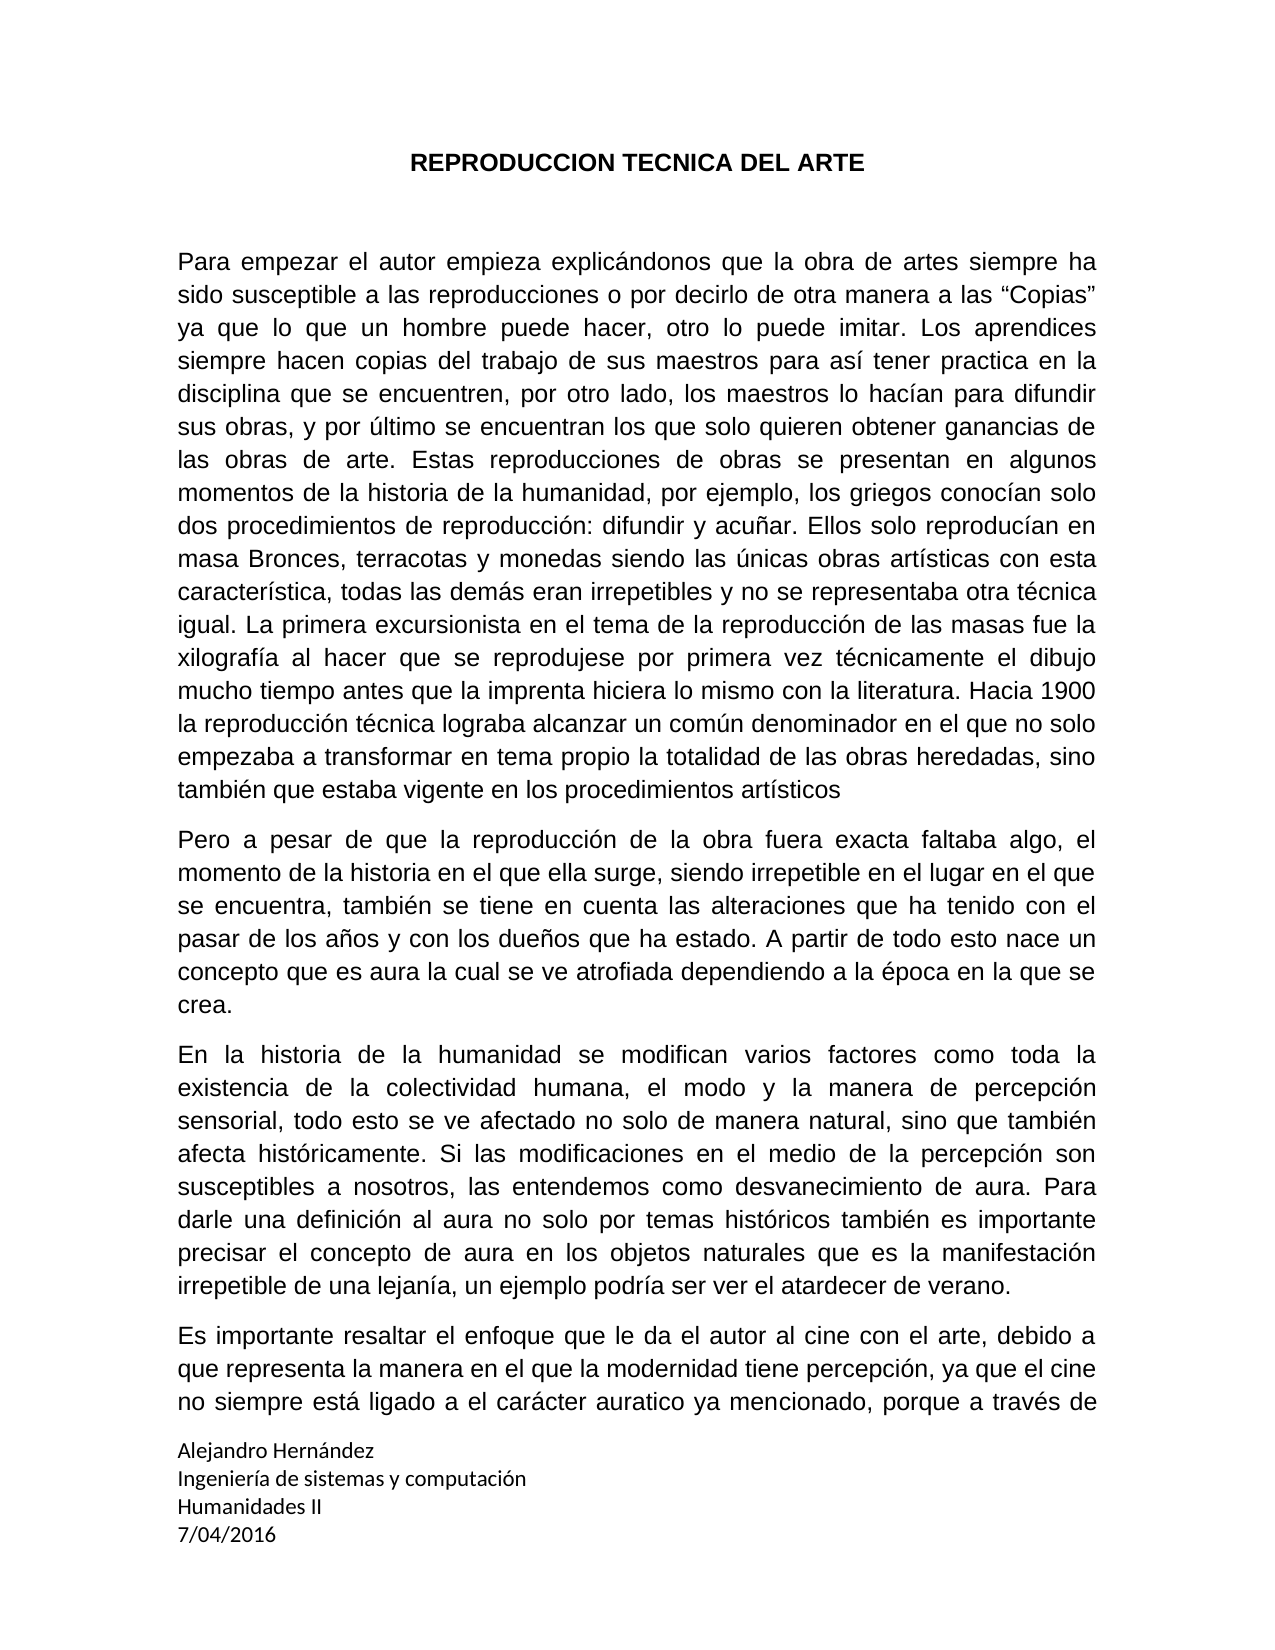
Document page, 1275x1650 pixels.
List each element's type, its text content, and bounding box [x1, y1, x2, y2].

text Pero a pesar de que la reproducción de la obra fuera exacta faltaba algo, el momento de la historia en el que ella surge, siendo irrepetible en el lugar en el que se encuentra, también se tiene en cuenta las alteraciones que ha tenido con el pasar de los años y con los dueños que ha estado. A partir de todo esto nace un concepto que es aura la cual se ve atrofiada dependiendo a la época en la que se crea. [177, 825, 1098, 1019]
text Para empezar el autor empieza explicándonos que la obra de artes siempre ha sido susceptible a las reproducciones o por decirlo de otra manera a las “Copias” ya que lo que un hombre puede hacer, otro lo puede imitar. Los aprendices siempre hacen copias del trabajo de sus maestros para así tener practica en la disciplina que se encuentren, por otro lado, los maestros lo hacían para difundir sus obras, y por último se encuentran los que solo quieren obtener ganancias de las obras de arte. Estas reproducciones de obras se presentan en algunos momentos de la historia de la humanidad, por ejemplo, los griegos conocían solo dos procedimientos de reproducción: difundir y acuñar. Ellos solo reproducían en masa Bronces, terracotas y monedas siendo las únicas obras artísticas con esta característica, todas las demás eran irrepetibles y no se representaba otra técnica igual. La primera excursionista en el tema de la reproducción de las masas fue la xilografía al hacer que se reprodujese por primera vez técnicamente el dibujo mucho tiempo antes que la imprenta hiciera lo mismo con la literatura. Hacia 1900 la reproducción técnica lograba alcanzar un común denominador en el que no solo empezaba a transformar en tema propio la totalidad de las obras heredadas, sino también que estaba vigente en los procedimientos artísticos [177, 247, 1098, 804]
text REPRODUCCION TECNICA DEL ARTE [177, 148, 1098, 176]
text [177, 1321, 1098, 1415]
text En la historia de la humanidad se modifican varios factores como toda la existencia de la colectividad humana, el modo y la manera de percepción sensorial, todo esto se ve afectado no solo de manera natural, sino que también afecta históricamente. Si las modificaciones en el medio de la percepción son susceptibles a nosotros, las entendemos como desvanecimiento de aura. Para darle una definición al aura no solo por temas históricos también es importante precisar el concepto de aura en los objetos naturales que es la manifestación irrepetible de una lejanía, un ejemplo podría ser ver el atardecer de verano. [177, 1040, 1098, 1300]
